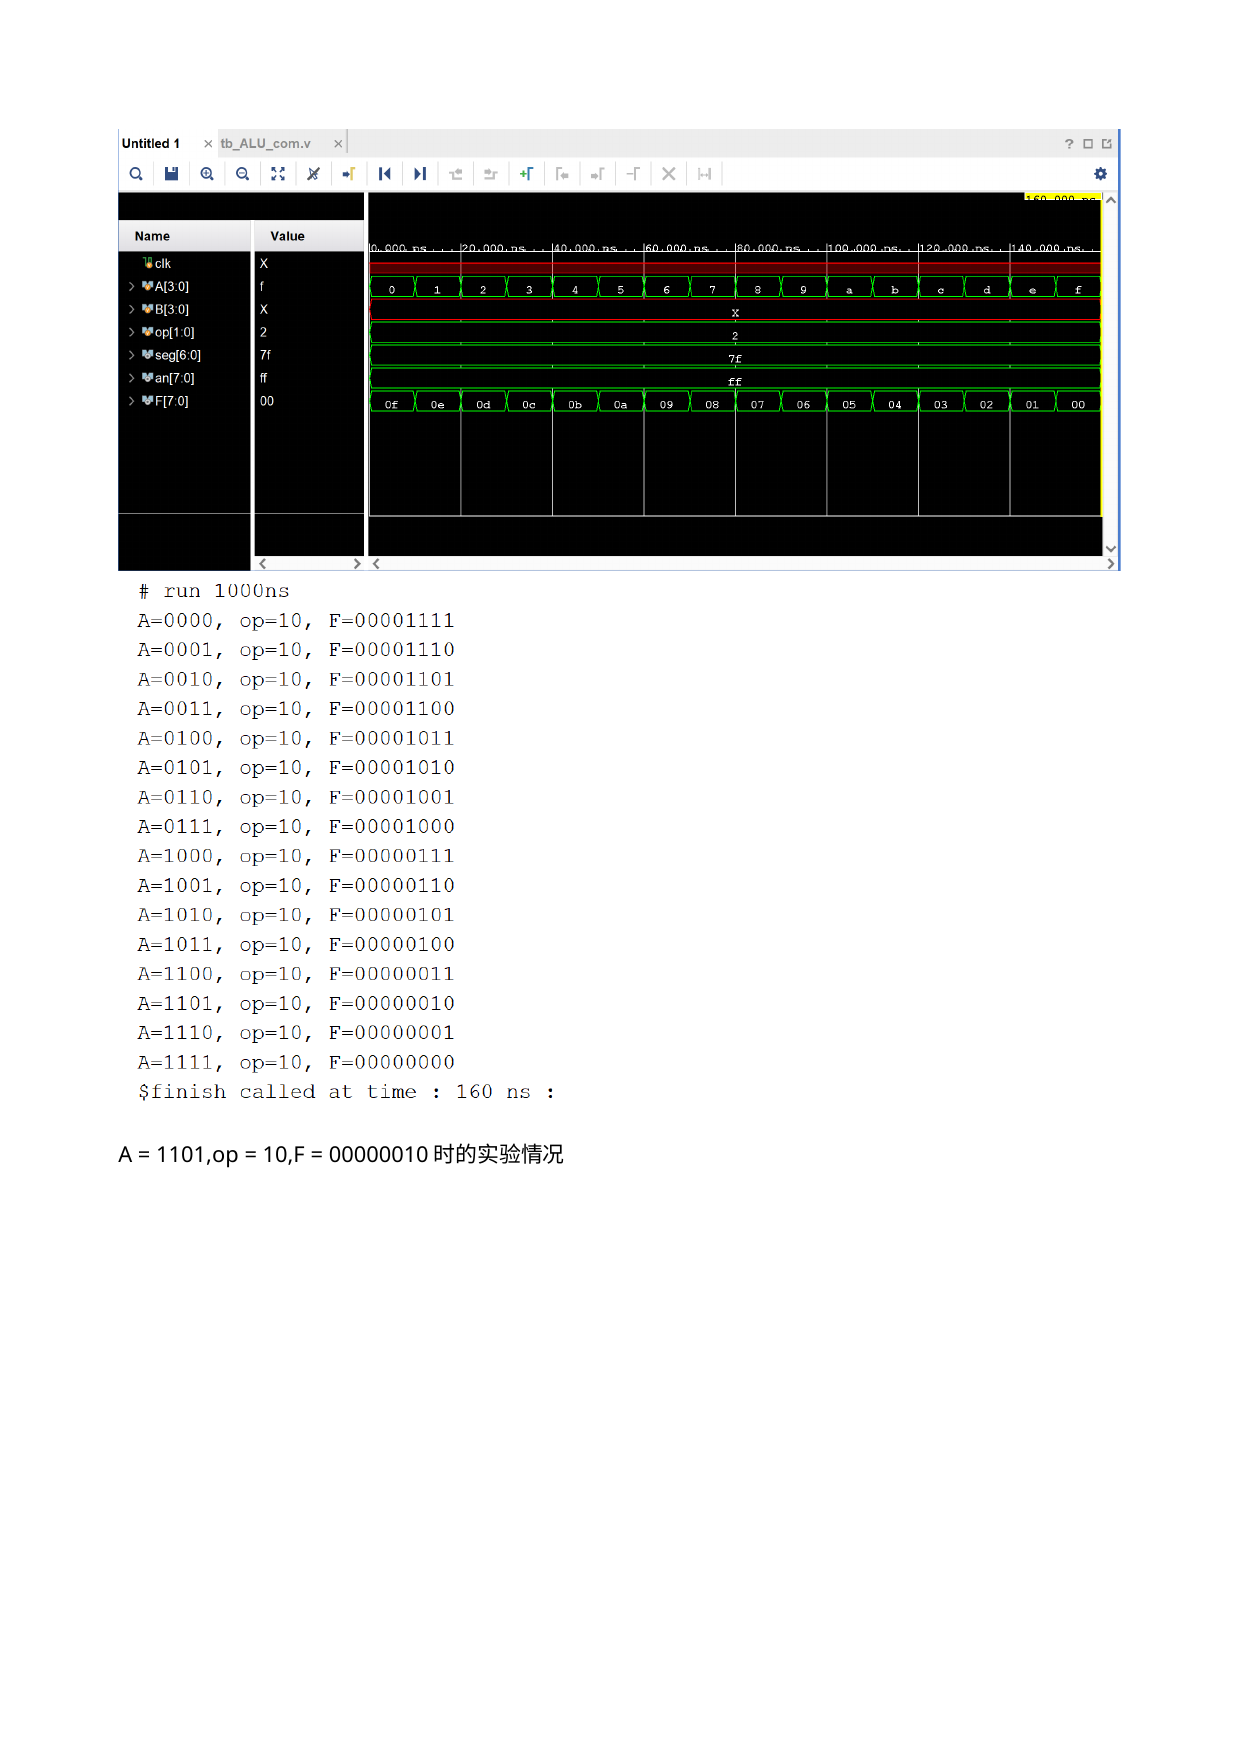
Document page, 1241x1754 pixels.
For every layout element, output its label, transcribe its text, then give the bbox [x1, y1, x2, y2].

picture [118, 129, 1121, 571]
picture [118, 584, 567, 1112]
list A = 1101,op = 10,F = 00000010时的实验情况 [118, 1137, 1122, 1169]
